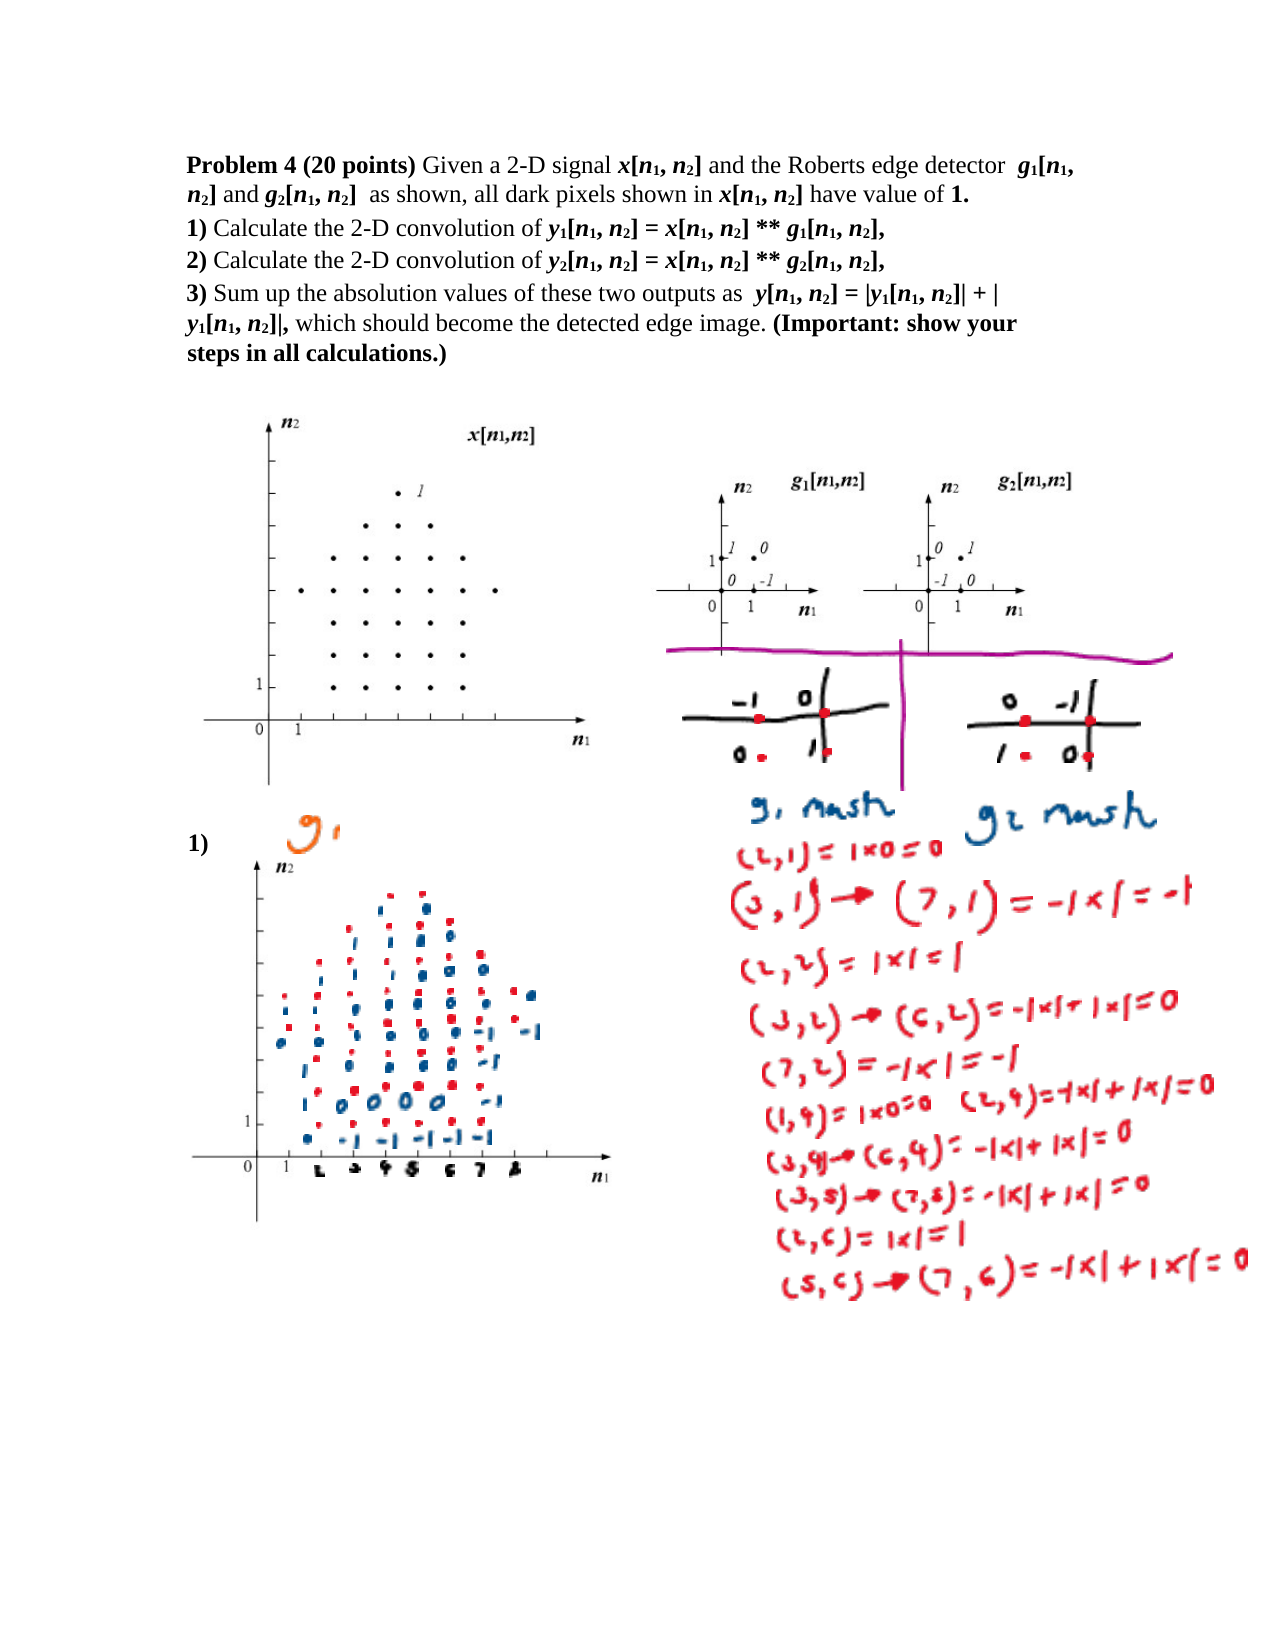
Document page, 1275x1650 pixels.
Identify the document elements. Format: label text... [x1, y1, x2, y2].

picture [1039, 995, 1082, 1019]
picture [1048, 874, 1192, 918]
picture [731, 840, 942, 930]
text 2) Calculate the 2-D convolution of y2[n1, n2] = x[n1, n2] ** g2[n1, n2], [186, 246, 921, 274]
picture [182, 859, 614, 1231]
picture [860, 1094, 931, 1124]
picture [1093, 990, 1178, 1021]
picture [874, 941, 963, 975]
text 3) Sum up the absolution values of these two outputs as y[n1, n2] = |y1[n1, n2]| + |y1[n1, n2]|, which should become the detected edge image. (Important: show your steps in all calculations.) [186, 278, 1018, 366]
picture [741, 947, 828, 989]
picture [750, 998, 1248, 1301]
picture [1013, 997, 1034, 1022]
text Problem 4 (20 points) Given a 2-D signal x[n1, n2] and the Roberts edge detector g1[n1, n2] and g2[n1, n2] as shown, all dark pixels shown in x[n1, n2] have value of 1. [186, 150, 1079, 208]
picture [287, 815, 340, 854]
picture [762, 1050, 846, 1089]
picture [194, 398, 1173, 846]
picture [1010, 896, 1033, 913]
text 1) Calculate the 2-D convolution of y1[n1, n2] = x[n1, n2] ** g1[n1, n2], [186, 213, 921, 241]
picture [858, 1056, 937, 1081]
picture [948, 880, 997, 936]
picture [839, 957, 855, 972]
